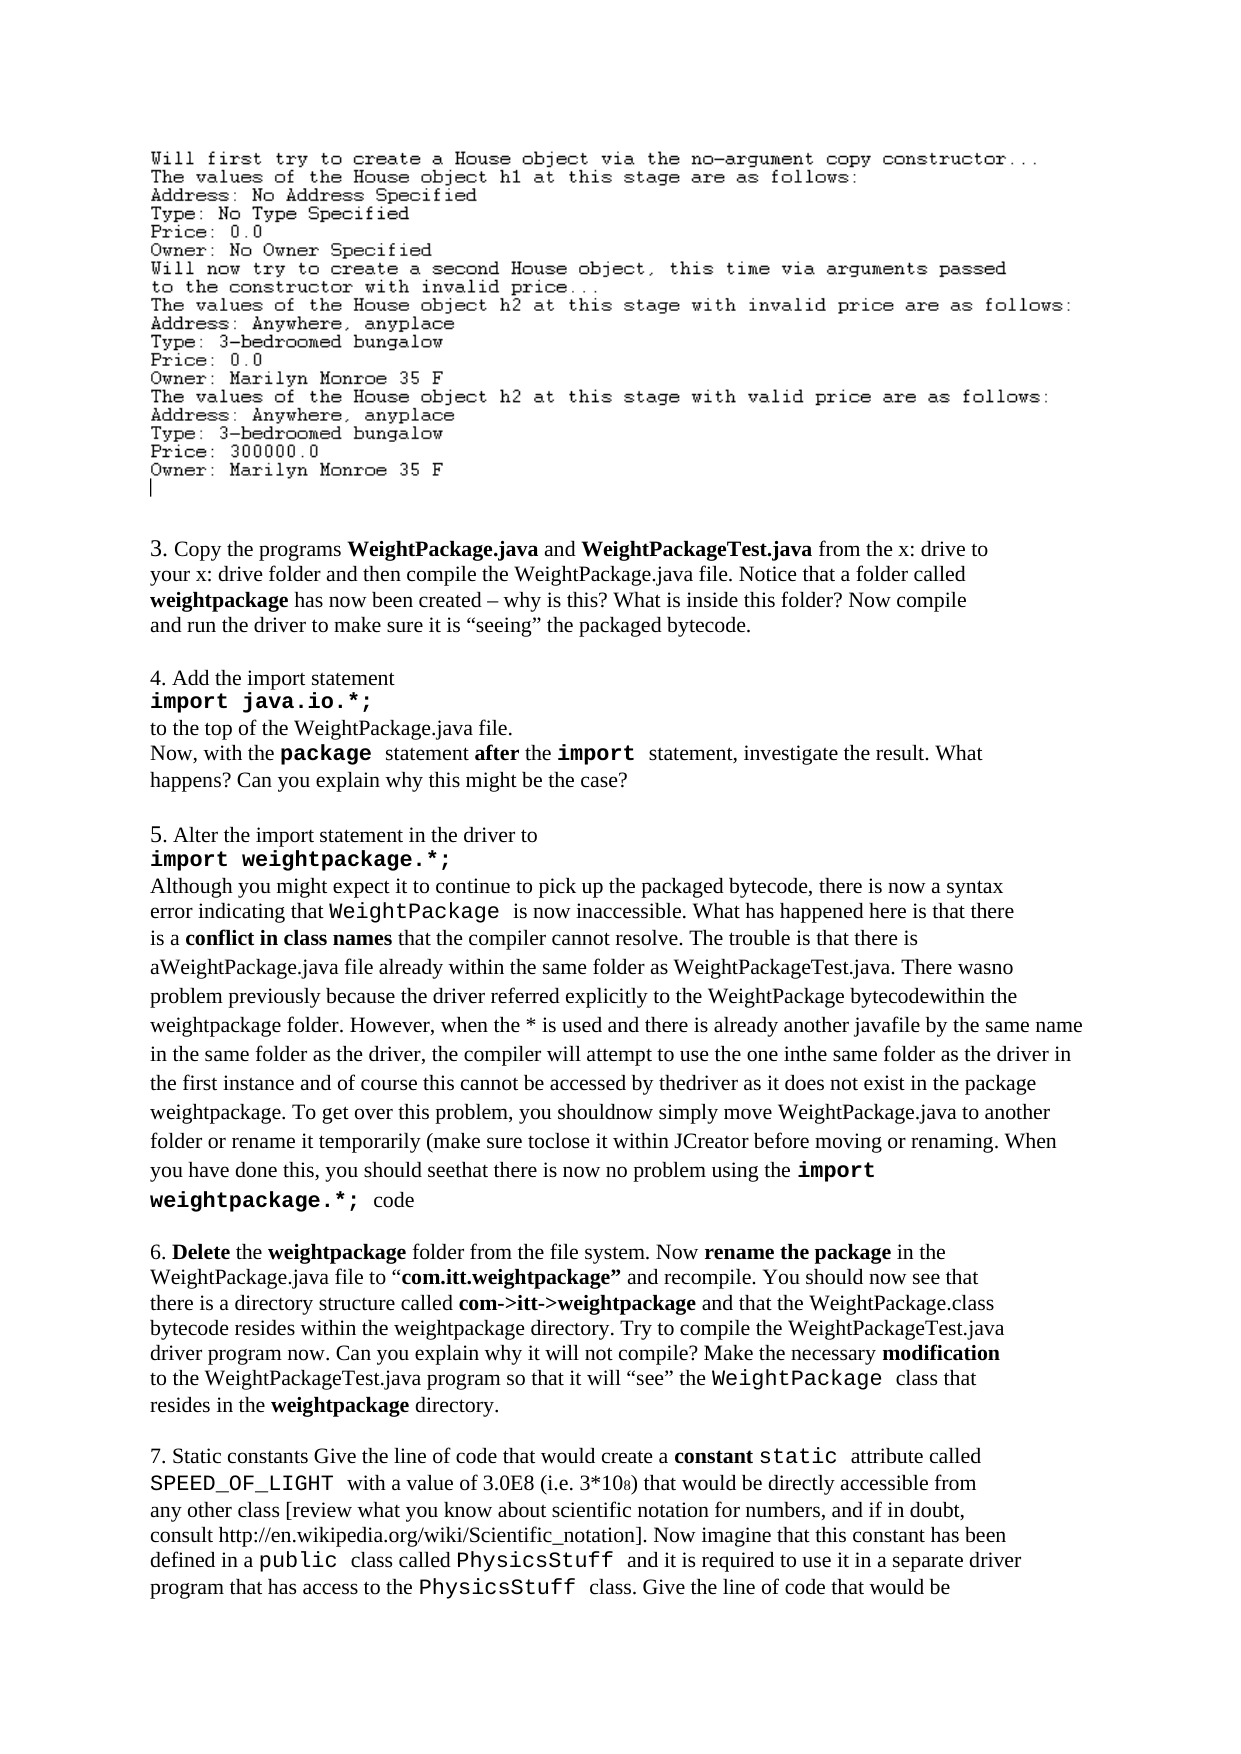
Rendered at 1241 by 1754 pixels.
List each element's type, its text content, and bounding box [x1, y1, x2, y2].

text import weightpackage.*; [150, 848, 1090, 873]
text Now, with the package statement after the import statement, investigate the result. What [150, 740, 1090, 767]
text import java.io.*; [150, 690, 1090, 715]
text 7. Static constants Give the line of code that would create a constant static attribute called [150, 1443, 1090, 1469]
text 5. Alter the import statement in the driver to [150, 820, 1090, 848]
text there is a directory structure called com->itt->weightpackage and that the WeightPackage.class [150, 1289, 1090, 1315]
text 3. Copy the programs WeightPackage.java and WeightPackageTest.java from the x: drive to [150, 534, 1090, 561]
text defined in a public class called PhysicsStuff and it is required to use it in a separate driver [150, 1547, 1090, 1574]
text your x: drive folder and then compile the WeightPackage.java file. Notice that a folder called [150, 561, 1090, 587]
text happens? Can you explain why this might be the case? [150, 767, 1090, 820]
text Although you might expect it to continue to pick up the packaged bytecode, there is now a syntax [150, 873, 1090, 898]
text any other class [review what you know about scientific notation for numbers, and if in doubt, [150, 1497, 1090, 1522]
text SPEED_OF_LIGHT with a value of 3.0E8 (i.e. 3*108) that would be directly accessible from [150, 1469, 1090, 1497]
text to the WeightPackageTest.java program so that it will “see” the WeightPackage class that [150, 1365, 1090, 1392]
text program that has access to the PhysicsStuff class. Give the line of code that would be [150, 1574, 1090, 1601]
text WeightPackage.java file to “com.itt.weightpackage” and recompile. You should now see that [150, 1264, 1090, 1289]
text 4. Add the import statement [150, 665, 1090, 690]
text consult http://en.wikipedia.org/wiki/Scientific_notation]. Now imagine that this constant has been [150, 1522, 1090, 1547]
text to the top of the WeightPackage.java file. [150, 715, 1090, 740]
text resides in the weightpackage directory. [150, 1392, 1090, 1417]
text and run the driver to make sure it is “seeing” the packaged bytecode. [150, 612, 1090, 665]
text bytecode resides within the weightpackage directory. Try to compile the WeightPackageTest.java [150, 1315, 1090, 1340]
text weightpackage has now been created – why is this? What is inside this folder? Now compile [150, 587, 1090, 612]
text is a conflict in class names that the compiler cannot resolve. The trouble is that there is aWeightPackage.java file already within the same folder as WeightPackageTest.java. There wasno problem previously because the driver referred explicitly to the WeightPackage bytecodewithin the weightpackage folder. However, when the * is used and there is already another javafile by the same name in the same folder as the driver, the compiler will attempt to use the one inthe same folder as the driver in the first instance and of course this cannot be accessed by thedriver as it does not exist in the package weightpackage. To get over this problem, you shouldnow simply move WeightPackage.java to another folder or rename it temporarily (make sure toclose it within JCreator before moving or renaming. When you have done this, you should seethat there is now no problem using the import weightpackage.*; code [150, 925, 1090, 1214]
text driver program now. Can you explain why it will not compile? Make the necessary modification [150, 1340, 1090, 1365]
text 6. Delete the weightpackage folder from the file system. Now rename the package in the [150, 1239, 1090, 1264]
text error indicating that WeightPackage is now inaccessible. What has happened here is that there [150, 898, 1090, 925]
